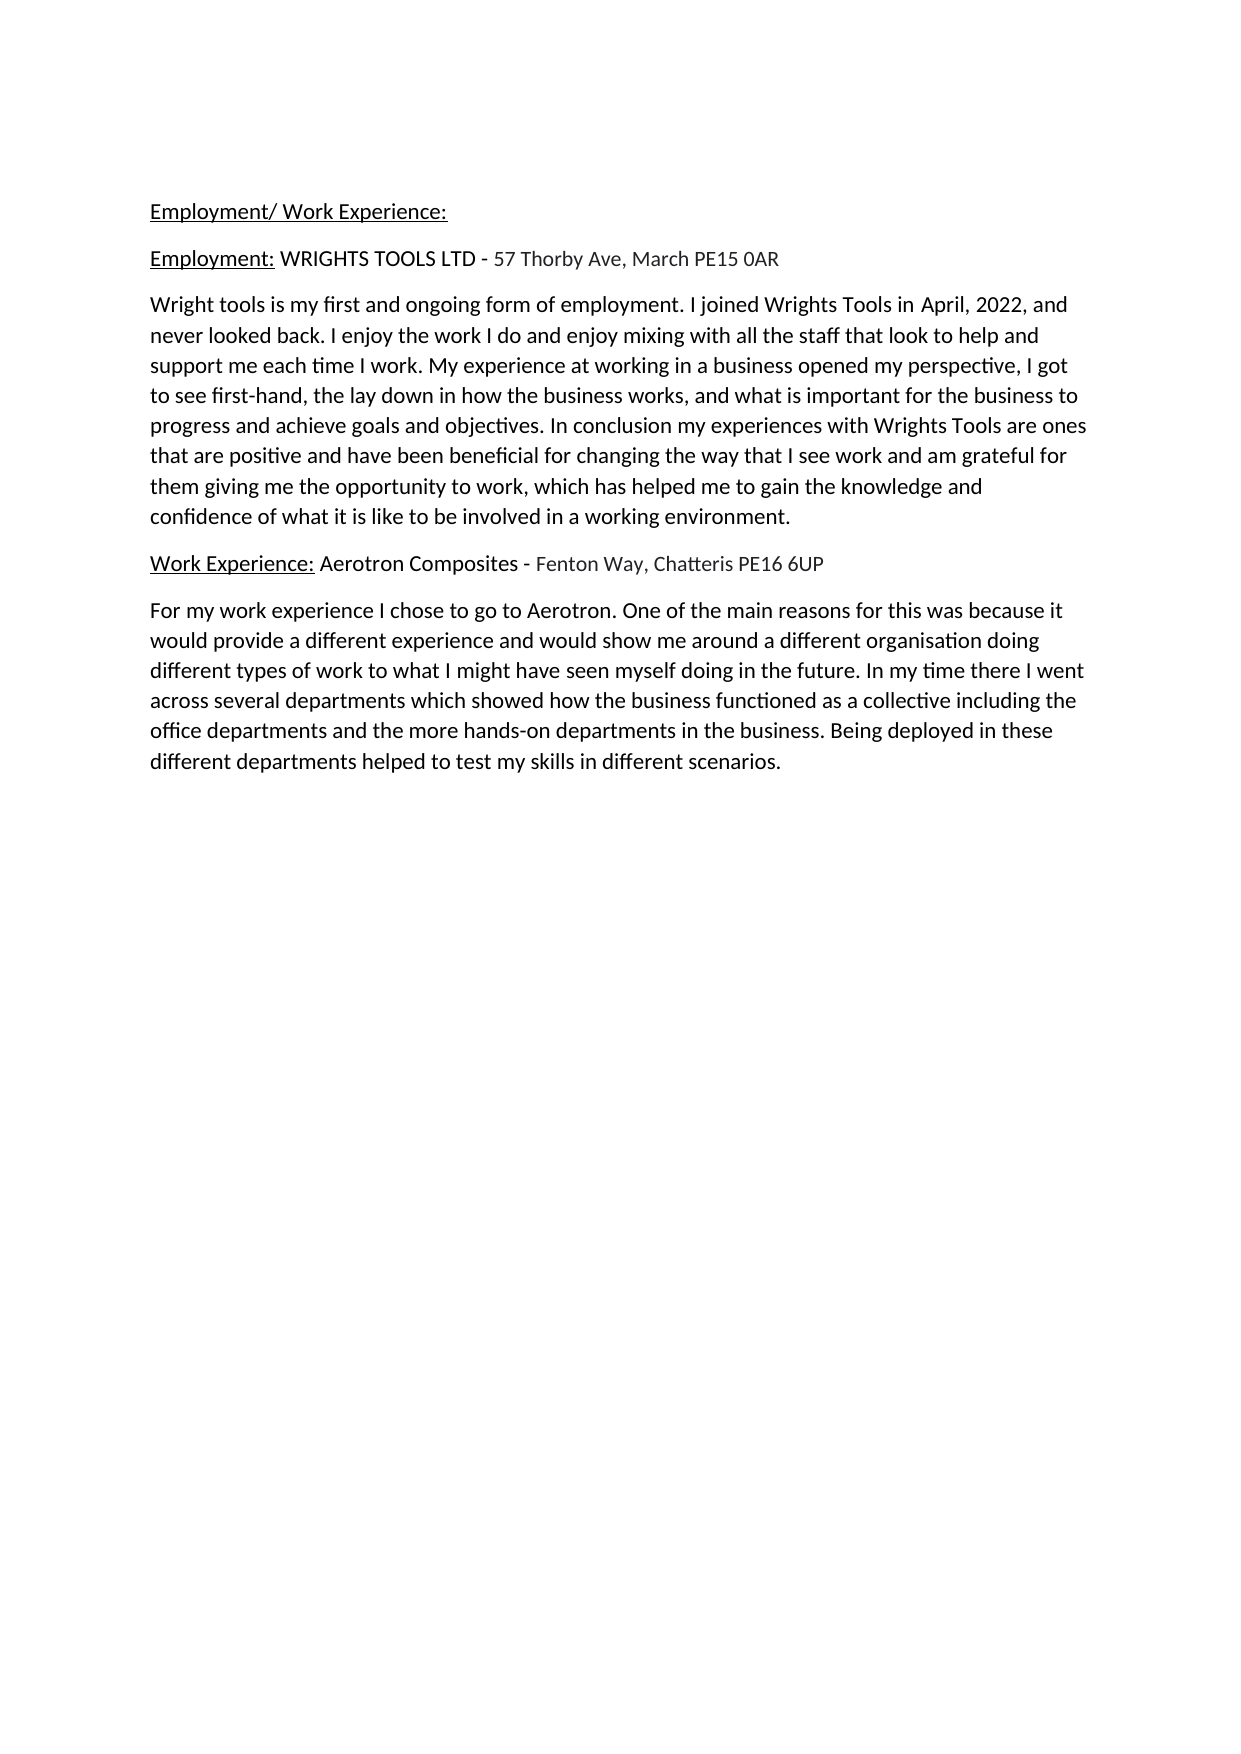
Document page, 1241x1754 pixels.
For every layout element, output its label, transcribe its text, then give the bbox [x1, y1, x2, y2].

text Work Experience: Aerotron Composites - Fenton Way, Chatteris PE16 6UP [150, 549, 1090, 577]
text Wright tools is my first and ongoing form of employment. I joined Wrights Tools in April, 2022, and never looked back. I enjoy the work I do and enjoy mixing with all the staff that look to help and support me each time I work. My experience at working in a business opened my perspective, I got to see first-hand, the lay down in how the business works, and what is important for the business to progress and achieve goals and objectives. In conclusion my experiences with Wrights Tools are ones that are positive and have been beneficial for changing the way that I see work and am grateful for them giving me the opportunity to work, which has helped me to gain the knowledge and confidence of what it is like to be involved in a working environment. [150, 291, 1090, 530]
text Employment/ Work Experience: [150, 197, 1090, 225]
text For my work experience I chose to go to Aerotron. One of the main reasons for this was because it would provide a different experience and would show me around a different organisation doing different types of work to what I might have seen myself doing in the future. In my time there I went across several departments which showed how the business functioned as a collective including the office departments and the more hands-on departments in the business. Being deployed in these different departments helped to test my skills in different scenarios. [150, 596, 1090, 775]
text Employment: WRIGHTS TOOLS LTD - 57 Thorby Ave, March PE15 0AR [150, 244, 1090, 272]
